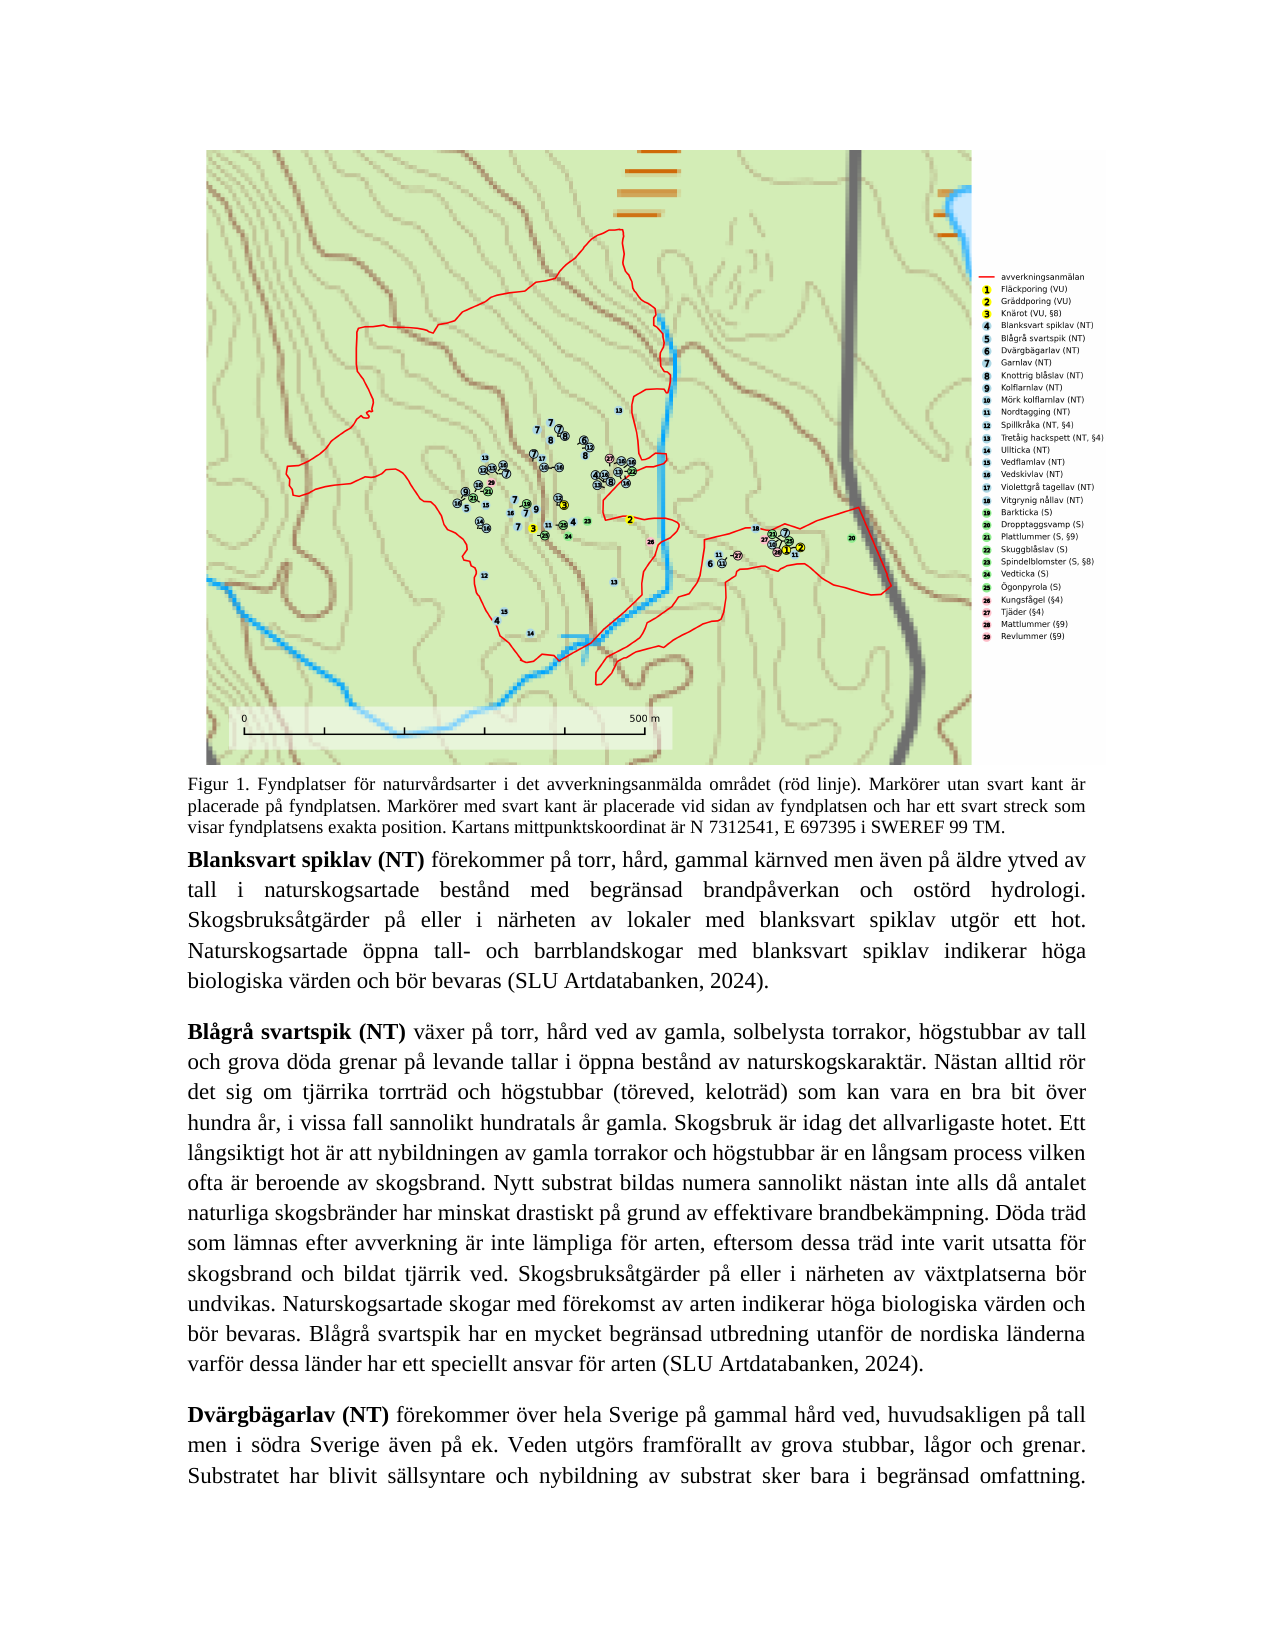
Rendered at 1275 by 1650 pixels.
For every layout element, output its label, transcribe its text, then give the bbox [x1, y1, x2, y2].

text Blanksvart spiklav (NT) förekommer på torr, hård, gammal kärnved men även på äldre ytved av tall i naturskogsartade bestånd med begränsad brandpåverkan och ostörd hydrologi. Skogsbruksåtgärder på eller i närheten av lokaler med blanksvart spiklav utgör ett hot. Naturskogsartade öppna tall- och barrblandskogar med blanksvart spiklav indikerar höga biologiska värden och bör bevaras (SLU Artdatabanken, 2024). [187, 846, 1087, 993]
text Blågrå svartspik (NT) växer på torr, hård ved av gamla, solbelysta torrakor, högstubbar av tall och grova döda grenar på levande tallar i öppna bestånd av naturskogskaraktär. Nästan alltid rör det sig om tjärrika torrträd och högstubbar (töreved, keloträd) som kan vara en bra bit över hundra år, i vissa fall sannolikt hundratals år gamla. Skogsbruk är idag det allvarligaste hotet. Ett långsiktigt hot är att nybildningen av gamla torrakor och högstubbar är en långsam process vilken ofta är beroende av skogsbrand. Nytt substrat bildas numera sannolikt nästan inte alls då antalet naturliga skogsbränder har minskat drastiskt på grund av effektivare brandbekämpning. Döda träd som lämnas efter avverkning är inte lämpliga för arten, eftersom dessa träd inte varit utsatta för skogsbrand och bildat tjärrik ved. Skogsbruksåtgärder på eller i närheten av växtplatserna bör undvikas. Naturskogsartade skogar med förekomst av arten indikerar höga biologiska värden och bör bevaras. Blågrå svartspik har en mycket begränsad utbredning utanför de nordiska länderna varför dessa länder har ett speciellt ansvar för arten (SLU Artdatabanken, 2024). [187, 1018, 1087, 1377]
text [187, 1401, 1087, 1488]
text Figur 1. Fyndplatser för naturvårdsarter i det avverkningsanmälda området (röd linje). Markörer utan svart kant är placerade på fyndplatsen. Markörer med svart kant är placerade vid sidan av fyndplatsen och har ett svart streck som visar fyndplatsens exakta position. Kartans mittpunktskoordinat är N 7312541, E 697395 i SWEREF 99 TM. [187, 773, 1087, 838]
picture [206, 150, 1107, 765]
